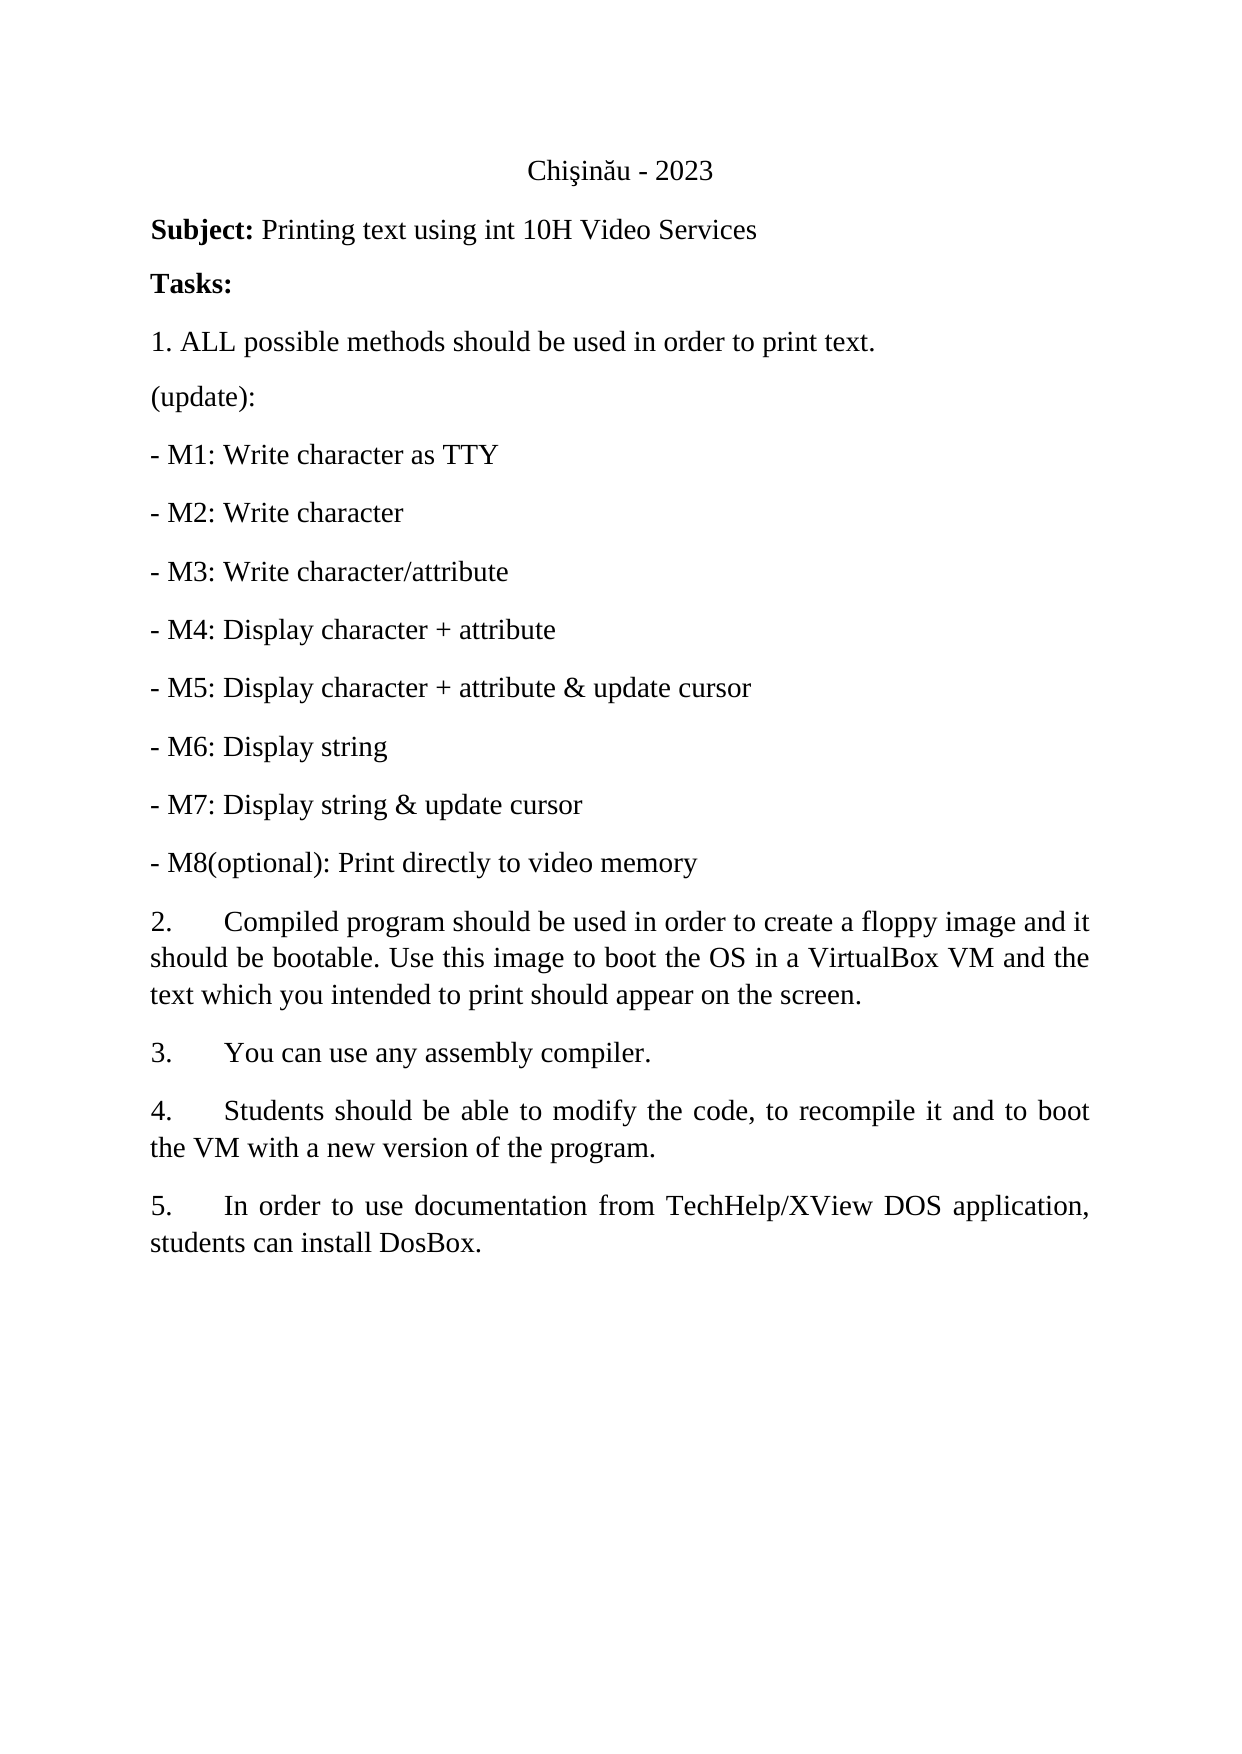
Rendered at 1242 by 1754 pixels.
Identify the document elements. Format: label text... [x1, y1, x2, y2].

list M6: Display string [150, 729, 1091, 762]
list In order to use documentation from TechHelp/XView DOS application, students can install DosBox. [150, 1188, 1091, 1258]
text Tasks: [150, 267, 1092, 300]
list M2: Write character [150, 496, 1091, 529]
text (update): [150, 379, 1091, 412]
list You can use any assembly compiler. [150, 1035, 1091, 1069]
text Subject: Printing text using int 10H Video Services [150, 212, 1091, 245]
list Compiled program should be used in order to create a floppy image and it should be bootable. Use this image to boot the OS in a VirtualBox VM and the text which you intended to print should appear on the screen. [150, 904, 1091, 1010]
text 1. ALL possible methods should be used in order to print text. [150, 324, 1091, 358]
list M3: Write character/attribute [150, 554, 1091, 587]
list Students should be able to modify the code, to recompile it and to boot the VM with a new version of the program. [150, 1093, 1091, 1163]
list M1: Write character as TTY [150, 437, 1091, 471]
list M7: Display string & update cursor [150, 787, 1091, 821]
list M5: Display character + attribute & update cursor [150, 671, 1091, 704]
list M8(optional): Print directly to video memory [150, 846, 1091, 879]
list M4: Display character + attribute [150, 612, 1091, 646]
text Chişinău - 2023 [150, 153, 1090, 187]
